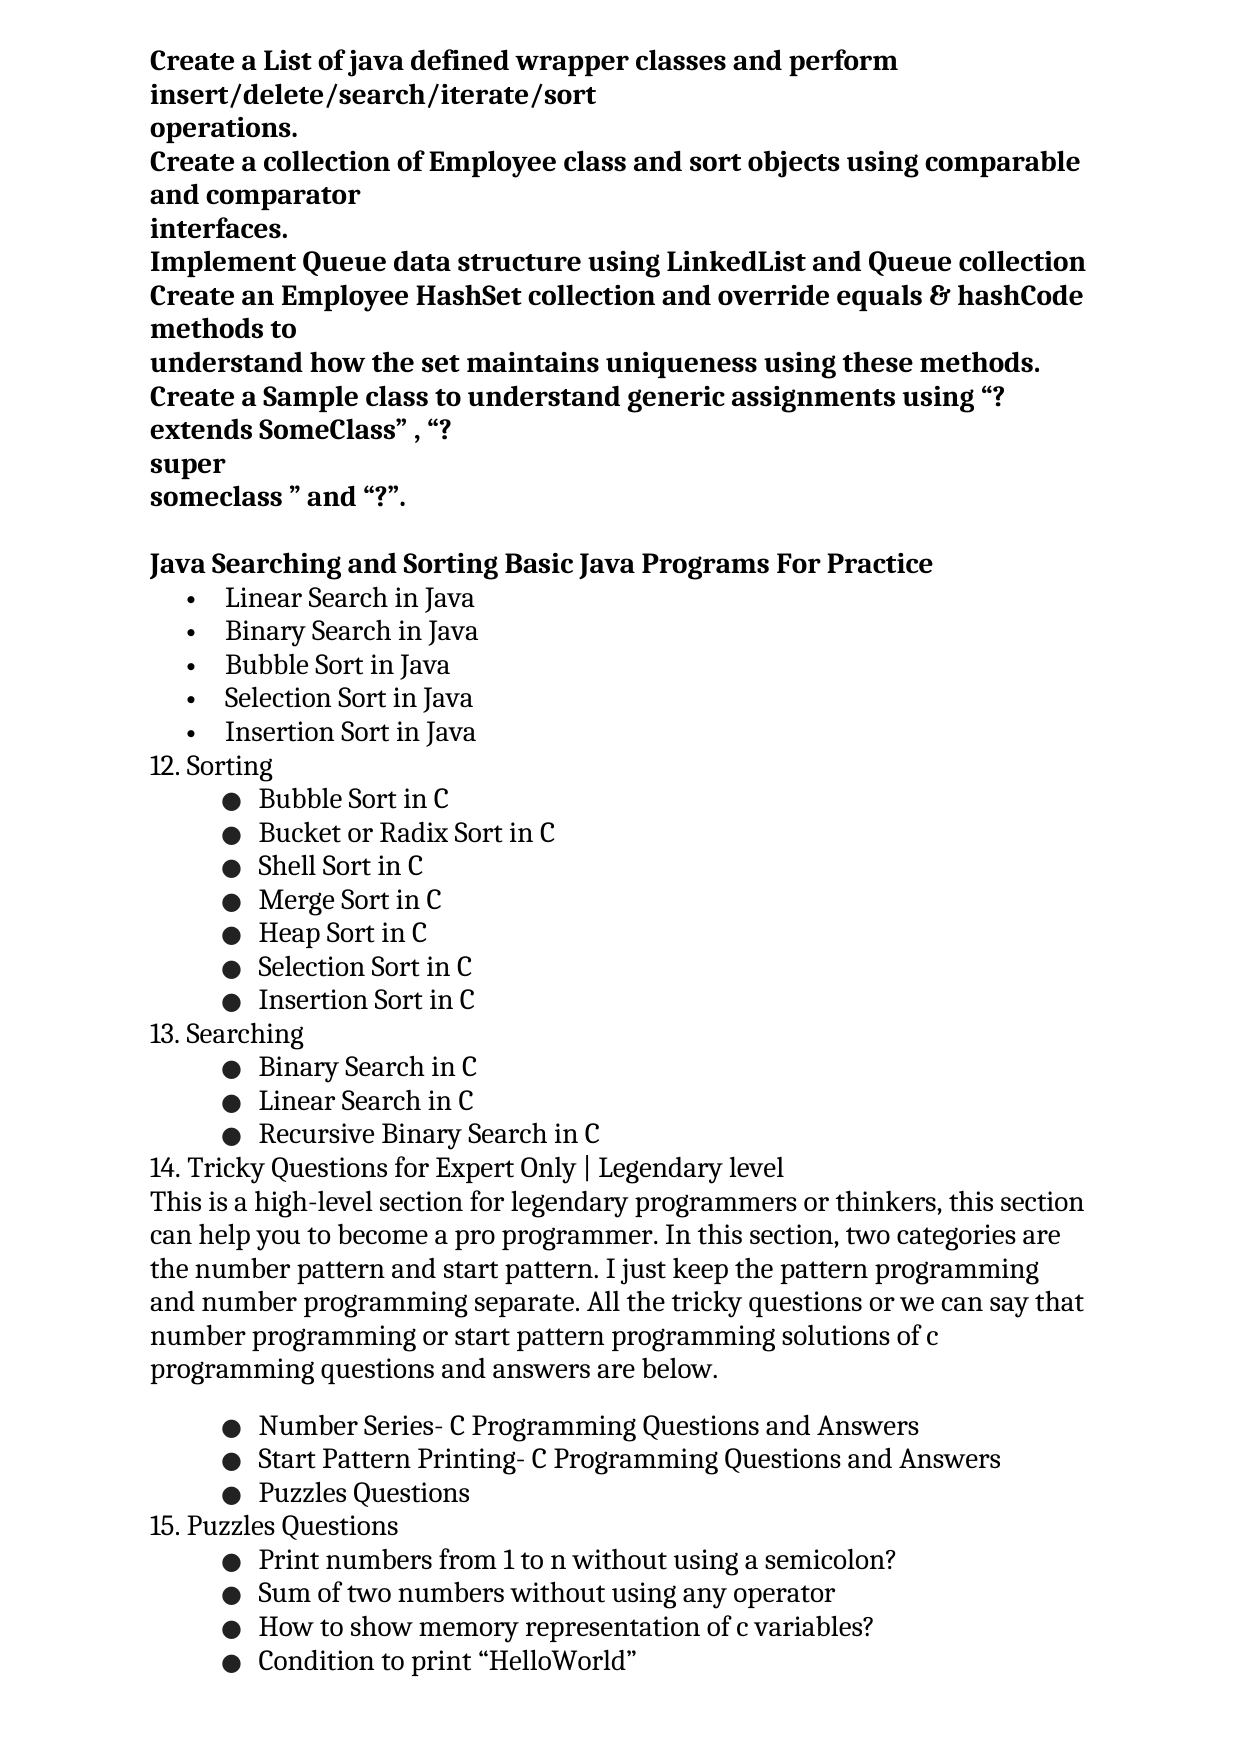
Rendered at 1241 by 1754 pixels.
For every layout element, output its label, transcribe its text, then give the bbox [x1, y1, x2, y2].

text Create a List of java defined wrapper classes and perform insert/delete/search/iterate/sort [150, 44, 1090, 111]
list Bubble Sort in C [221, 782, 1090, 816]
list Sum of two numbers without using any operator [221, 1577, 1090, 1610]
list Heap Sort in C [221, 916, 1090, 950]
list Recursive Binary Search in C [221, 1118, 1090, 1151]
list Shell Sort in C [221, 849, 1090, 883]
list Bubble Sort in Java [187, 648, 1090, 682]
subtitle 13. Searching [150, 1017, 1090, 1051]
list Condition to print “HelloWorld” [221, 1644, 1090, 1677]
list Binary Search in C [221, 1051, 1090, 1084]
list Binary Search in Java [187, 614, 1090, 648]
list Linear Search in C [221, 1084, 1090, 1118]
subtitle 14. Tricky Questions for Expert Only | Legendary level [150, 1151, 1090, 1185]
list How to show memory representation of c variables? [221, 1610, 1090, 1644]
list Selection Sort in C [221, 950, 1090, 983]
list Linear Search in Java [187, 581, 1090, 614]
text super [150, 447, 1090, 480]
list Selection Sort in Java [187, 682, 1090, 715]
list Insertion Sort in Java [187, 715, 1090, 749]
text understand how the set maintains uniqueness using these methods. [150, 346, 1090, 380]
list Puzzles Questions [221, 1476, 1090, 1509]
text Implement Queue data structure using LinkedList and Queue collection [150, 246, 1090, 279]
list Number Series- C Programming Questions and Answers [221, 1409, 1090, 1442]
list Merge Sort in C [221, 883, 1090, 916]
list Print numbers from 1 to n without using a semicolon? [221, 1543, 1090, 1577]
text operations. [150, 111, 1090, 145]
subtitle 15. Puzzles Questions [150, 1509, 1090, 1543]
text Java Searching and Sorting Basic Java Programs For Practice [150, 547, 1090, 581]
text someclass ” and “?”. [150, 480, 1090, 514]
text Create a collection of Employee class and sort objects using comparable and comparator [150, 145, 1090, 212]
text interfaces. [150, 212, 1090, 246]
list Start Pattern Printing- C Programming Questions and Answers [221, 1442, 1090, 1476]
text This is a high-level section for legendary programmers or thinkers, this section can help you to become a pro programmer. In this section, two categories are the number pattern and start pattern. I just keep the pattern programming and number programming separate. All the tricky questions or we can say that number programming or start pattern programming solutions of c programming questions and answers are below. [150, 1185, 1090, 1386]
list Insertion Sort in C [221, 983, 1090, 1017]
text Create an Employee HashSet collection and override equals & hashCode methods to [150, 279, 1090, 346]
subtitle 12. Sorting [150, 749, 1090, 782]
list Bucket or Radix Sort in C [221, 816, 1090, 849]
text Create a Sample class to understand generic assignments using “? extends SomeClass” , “? [150, 380, 1090, 447]
